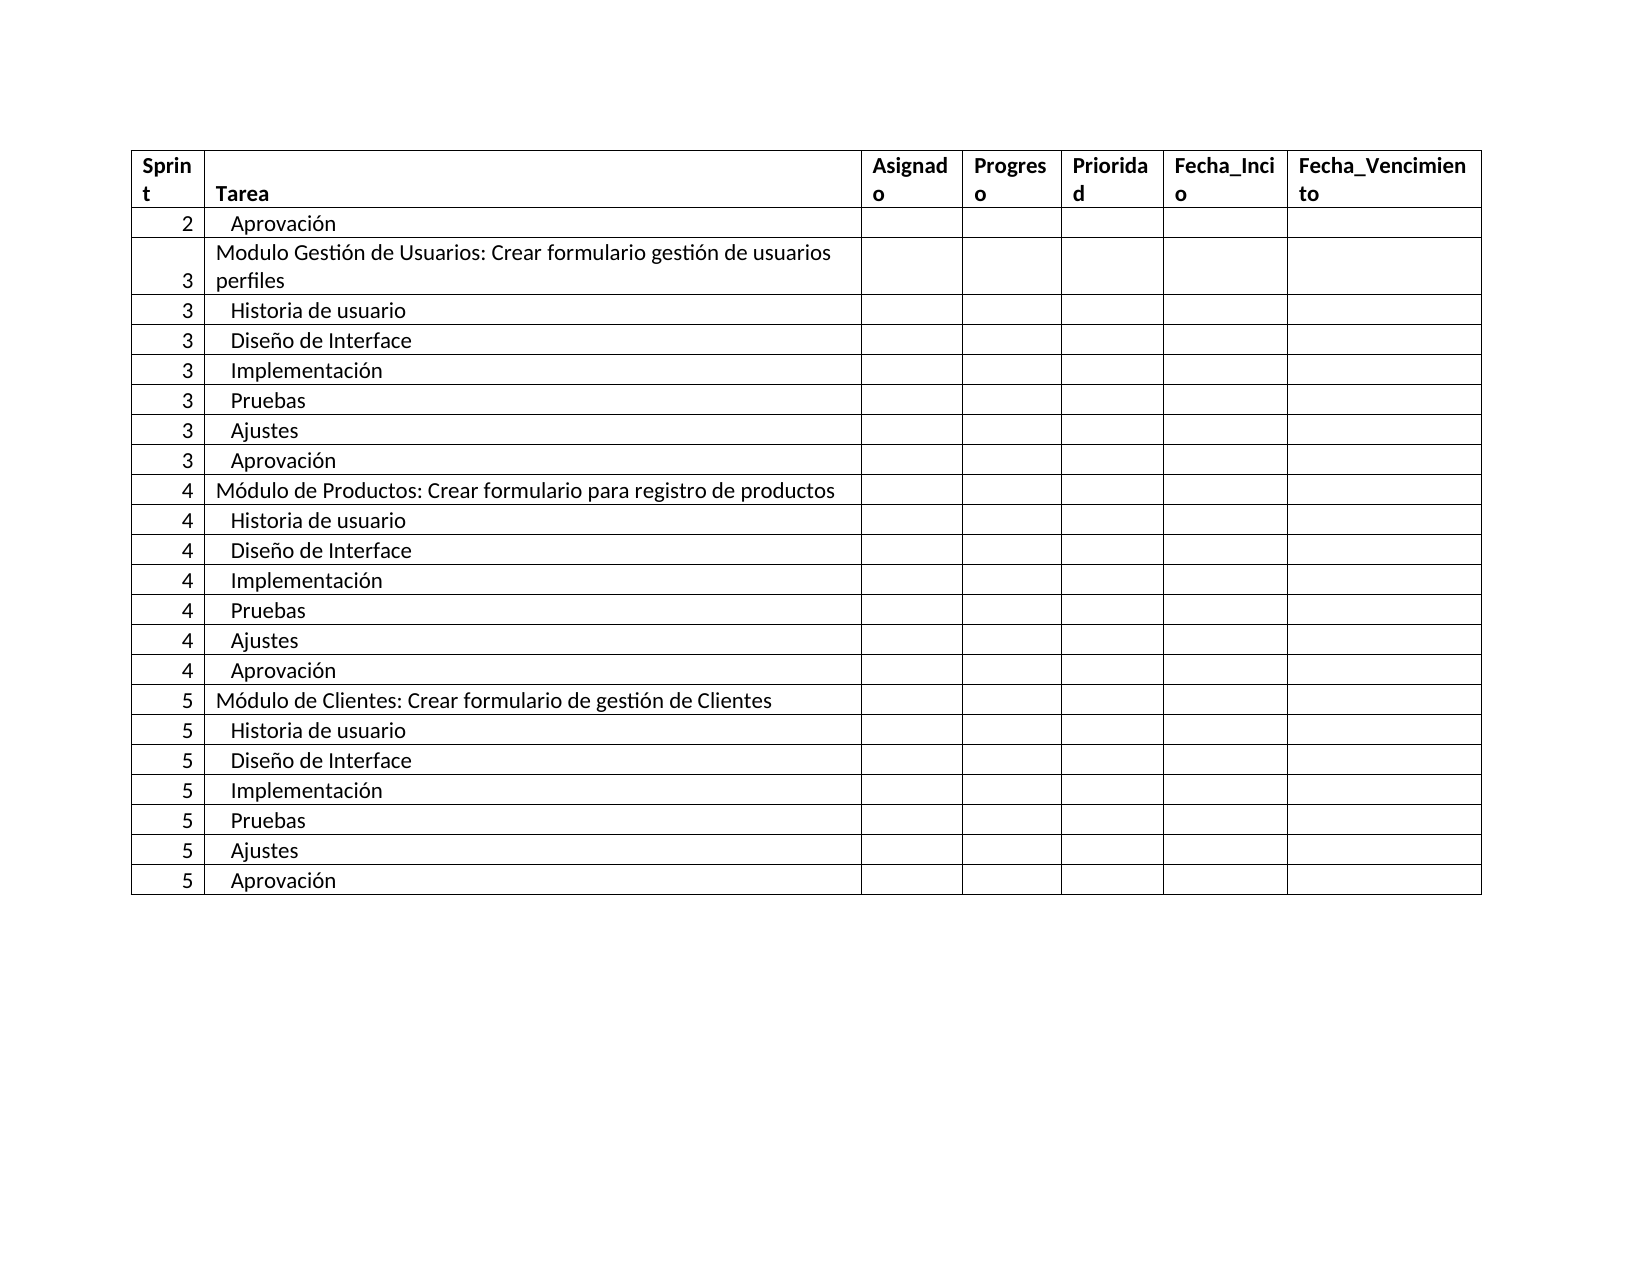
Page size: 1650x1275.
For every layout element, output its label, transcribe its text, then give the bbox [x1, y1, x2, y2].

table_cell [862, 775, 962, 804]
table_cell [1288, 865, 1481, 894]
table_cell 2 [132, 208, 204, 237]
table_cell [1164, 775, 1287, 804]
table_cell Modulo Gestión de Usuarios: Crear formulario gestión de usuarios perfiles [205, 238, 861, 294]
table_cell [963, 505, 1061, 534]
table_cell [1062, 565, 1163, 594]
table_cell [963, 445, 1061, 474]
table_cell [1288, 595, 1481, 624]
table_cell [1288, 535, 1481, 564]
table_cell [963, 325, 1061, 354]
table_cell [1062, 415, 1163, 444]
table_cell [1164, 415, 1287, 444]
table_cell [1062, 475, 1163, 504]
table_cell [1062, 238, 1163, 294]
table_cell [1288, 385, 1481, 414]
table_cell 5 [132, 685, 204, 714]
table_cell [1288, 655, 1481, 684]
table_cell [963, 475, 1061, 504]
table_cell [1164, 505, 1287, 534]
table_cell [1062, 325, 1163, 354]
table_cell Historia de usuario [205, 295, 861, 324]
table_cell [963, 625, 1061, 654]
table_cell [963, 655, 1061, 684]
table_cell [862, 865, 962, 894]
table_cell [1062, 865, 1163, 894]
table_cell [1062, 835, 1163, 864]
table_cell 3 [132, 295, 204, 324]
table_cell [1062, 625, 1163, 654]
table_cell [862, 625, 962, 654]
table_cell 5 [132, 715, 204, 744]
table_cell 3 [132, 385, 204, 414]
table_cell [1288, 775, 1481, 804]
table_cell 4 [132, 625, 204, 654]
table_cell 5 [132, 745, 204, 774]
table_cell [1164, 325, 1287, 354]
table_cell [862, 208, 962, 237]
table_cell [1288, 238, 1481, 294]
table_cell [862, 445, 962, 474]
table_header Asignado [862, 151, 962, 207]
table_cell [963, 238, 1061, 294]
table_cell [963, 835, 1061, 864]
table_header Prioridad [1062, 151, 1163, 207]
table_header Fecha_Incio [1164, 151, 1287, 207]
table_cell Diseño de Interface [205, 745, 861, 774]
table_cell [1164, 385, 1287, 414]
table_cell [963, 865, 1061, 894]
table_cell Implementación [205, 355, 861, 384]
table_cell Diseño de Interface [205, 325, 861, 354]
table_cell [1288, 325, 1481, 354]
table_cell [862, 475, 962, 504]
table_cell [1288, 835, 1481, 864]
table_cell [1062, 715, 1163, 744]
table_header Tarea [205, 151, 861, 207]
table_cell Módulo de Productos: Crear formulario para registro de productos [205, 475, 861, 504]
table_cell [862, 535, 962, 564]
table_header Sprint [132, 151, 204, 207]
table_cell [1062, 535, 1163, 564]
table_cell 3 [132, 238, 204, 294]
table_cell [862, 355, 962, 384]
table_cell [862, 505, 962, 534]
table_cell [1062, 295, 1163, 324]
table_cell [862, 745, 962, 774]
table_cell [1288, 685, 1481, 714]
table_cell Aprovación [205, 655, 861, 684]
table_cell 4 [132, 475, 204, 504]
table_cell 4 [132, 655, 204, 684]
table_cell 5 [132, 805, 204, 834]
table_cell [1164, 475, 1287, 504]
table_cell [963, 535, 1061, 564]
table_cell [963, 295, 1061, 324]
table_header Fecha_Vencimiento [1288, 151, 1481, 207]
table_cell [963, 715, 1061, 744]
table_cell 5 [132, 775, 204, 804]
table_cell [1164, 685, 1287, 714]
table_cell Pruebas [205, 595, 861, 624]
table_cell 4 [132, 565, 204, 594]
table_cell [1164, 355, 1287, 384]
table_cell [862, 835, 962, 864]
table_cell [963, 685, 1061, 714]
table_cell [1062, 805, 1163, 834]
table_cell [862, 385, 962, 414]
table_cell [963, 595, 1061, 624]
table_cell 4 [132, 505, 204, 534]
table_cell [1062, 655, 1163, 684]
table_cell [1164, 535, 1287, 564]
table_cell [1288, 475, 1481, 504]
table_cell Historia de usuario [205, 505, 861, 534]
table_cell [963, 565, 1061, 594]
table_cell [1062, 505, 1163, 534]
table_cell [1288, 565, 1481, 594]
table_cell [1164, 295, 1287, 324]
table_cell Implementación [205, 565, 861, 594]
table_cell 4 [132, 595, 204, 624]
table_cell [862, 805, 962, 834]
table_cell Módulo de Clientes: Crear formulario de gestión de Clientes [205, 685, 861, 714]
table_cell Ajustes [205, 625, 861, 654]
table_cell [1164, 655, 1287, 684]
table_cell [862, 415, 962, 444]
table_cell [1288, 625, 1481, 654]
table_cell [1164, 595, 1287, 624]
table_cell [1164, 805, 1287, 834]
table_cell [1288, 445, 1481, 474]
table_cell [862, 565, 962, 594]
table_cell [862, 715, 962, 744]
table_cell [1062, 355, 1163, 384]
table_cell [1288, 415, 1481, 444]
table_cell [1164, 745, 1287, 774]
table_cell 3 [132, 415, 204, 444]
table_cell [862, 325, 962, 354]
table_cell [862, 655, 962, 684]
table_cell [1062, 595, 1163, 624]
table_cell Implementación [205, 775, 861, 804]
table_cell [862, 295, 962, 324]
table_cell [1062, 745, 1163, 774]
table_cell [963, 208, 1061, 237]
table_cell [1164, 835, 1287, 864]
table_cell [963, 385, 1061, 414]
table_cell 3 [132, 325, 204, 354]
table_cell [1062, 445, 1163, 474]
table_header Progreso [963, 151, 1061, 207]
table_cell [862, 685, 962, 714]
table_cell [862, 595, 962, 624]
table_cell Aprovación [205, 865, 861, 894]
table_cell 3 [132, 355, 204, 384]
table_cell [1164, 208, 1287, 237]
table_cell [1062, 385, 1163, 414]
table_cell [963, 775, 1061, 804]
table_cell Aprovación [205, 208, 861, 237]
table_cell [1288, 355, 1481, 384]
table_cell [963, 805, 1061, 834]
table_cell Ajustes [205, 835, 861, 864]
table_cell [963, 355, 1061, 384]
table_cell Pruebas [205, 805, 861, 834]
table_cell [1288, 208, 1481, 237]
table_cell 5 [132, 835, 204, 864]
table_cell 5 [132, 865, 204, 894]
table_cell [1288, 715, 1481, 744]
table_cell Ajustes [205, 415, 861, 444]
table_cell [1288, 505, 1481, 534]
table_cell [963, 415, 1061, 444]
table_cell [1288, 295, 1481, 324]
table_cell [963, 745, 1061, 774]
table_cell [1164, 238, 1287, 294]
table_cell [1062, 208, 1163, 237]
table_cell [1164, 625, 1287, 654]
table_cell [862, 238, 962, 294]
table_cell [1288, 805, 1481, 834]
table_cell Diseño de Interface [205, 535, 861, 564]
table_cell [1288, 745, 1481, 774]
table_cell [1164, 445, 1287, 474]
table_cell Aprovación [205, 445, 861, 474]
table_cell Pruebas [205, 385, 861, 414]
table_cell [1164, 865, 1287, 894]
table_cell [1164, 715, 1287, 744]
table_cell 3 [132, 445, 204, 474]
table_cell [1062, 685, 1163, 714]
table_cell Historia de usuario [205, 715, 861, 744]
table_cell [1062, 775, 1163, 804]
table_cell 4 [132, 535, 204, 564]
table_cell [1164, 565, 1287, 594]
